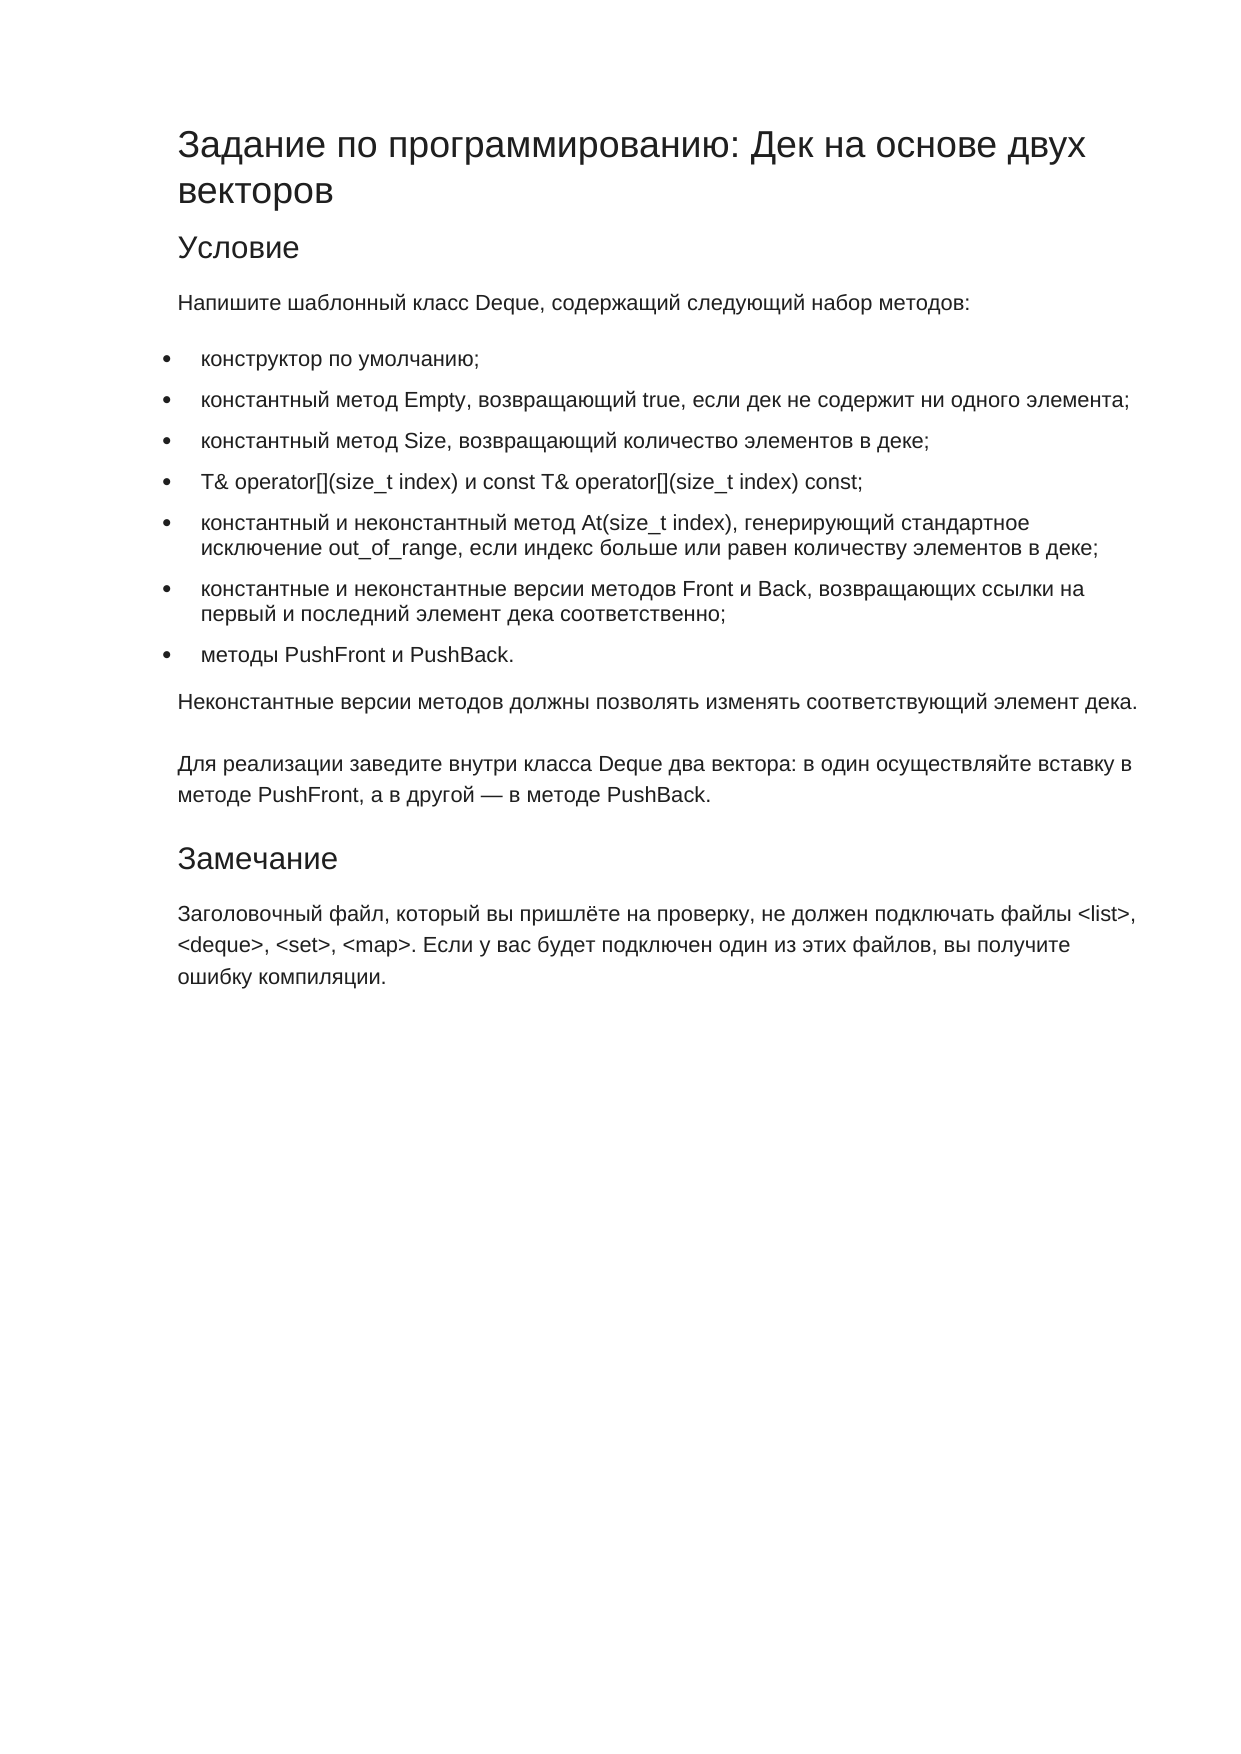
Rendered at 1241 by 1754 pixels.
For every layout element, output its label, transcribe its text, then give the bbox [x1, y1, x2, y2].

list константный метод Size, возвращающий количество элементов в деке; [163, 428, 1152, 453]
text Напишите шаблонный класс Deque, содержащий следующий набор методов: [177, 284, 1152, 315]
list методы PushFront и PushBack. [163, 642, 1152, 667]
list константный и неконстантный метод At(size_t index), генерирующий стандартное исключение out_of_range, если индекс больше или равен количеству элементов в деке; [163, 509, 1152, 560]
text Задание по программированию: Дек на основе двух векторов [177, 118, 1152, 212]
text Для реализации заведите внутри класса Deque два вектора: в один осуществляйте вставку в методе PushFront, а в другой — в методе PushBack. [177, 745, 1152, 807]
list конструктор по умолчанию; [163, 346, 1152, 371]
list константный метод Empty, возвращающий true, если дек не содержит ни одного элемента; [163, 387, 1152, 412]
text Условие [177, 227, 1152, 265]
text Замечание [177, 839, 1152, 876]
list T& operator[](size_t index) и const T& operator[](size_t index) const; [163, 469, 1152, 494]
list константные и неконстантные версии методов Front и Back, возвращающих ссылки на первый и последний элемент дека соответственно; [163, 576, 1152, 626]
text Заголовочный файл, который вы пришлёте на проверку, не должен подключать файлы <list>, <deque>, <set>, <map>. Если у вас будет подключен один из этих файлов, вы получите ошибку компиляции. [177, 895, 1152, 989]
text Неконстантные версии методов должны позволять изменять соответствующий элемент дека. [177, 682, 1152, 714]
